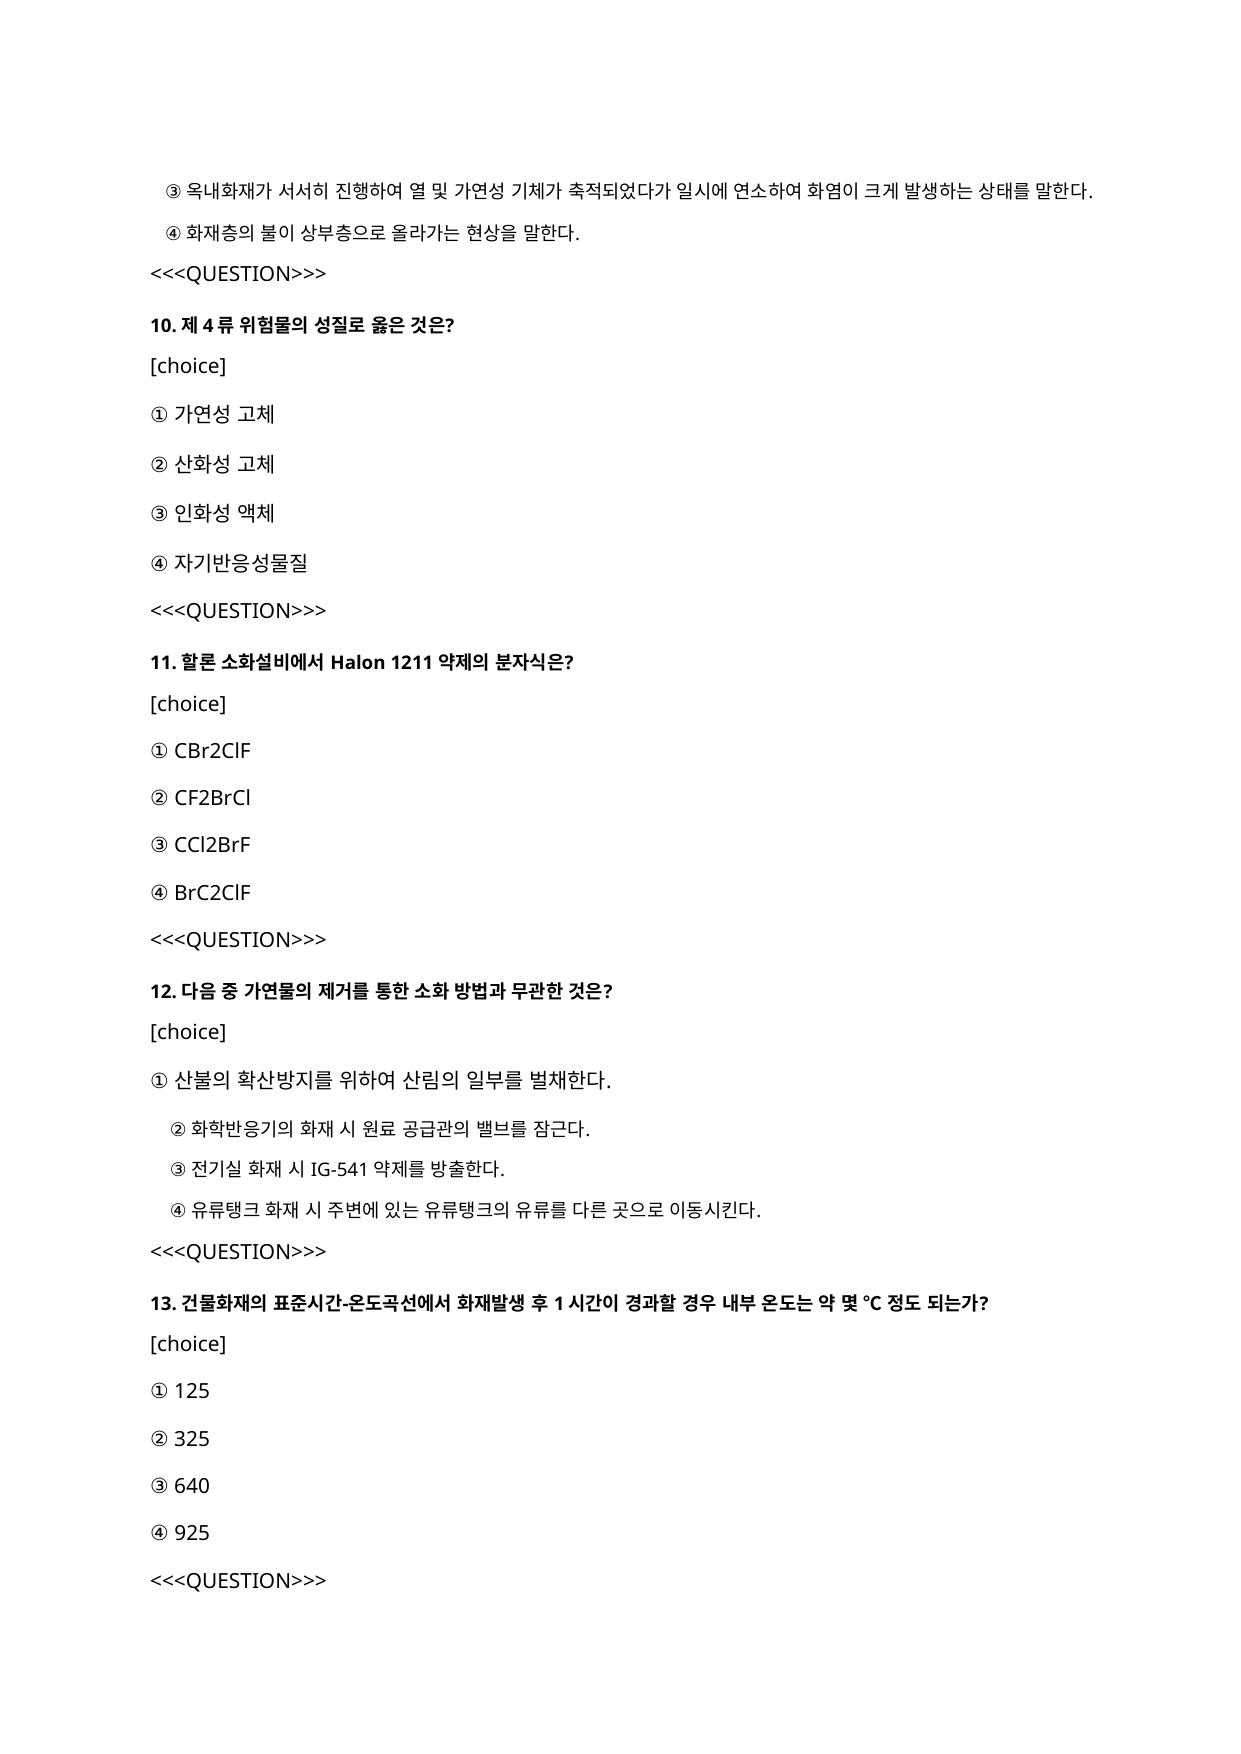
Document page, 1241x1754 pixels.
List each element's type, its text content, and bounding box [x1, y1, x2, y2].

text [choice] [150, 689, 1090, 717]
text ① CBr2ClF [150, 736, 1090, 764]
text [choice] [150, 1017, 1090, 1046]
text <<<QUESTION>>> [150, 1566, 1090, 1594]
text 12. 다음 중 가연물의 제거를 통한 소화 방법과 무관한 것은? [150, 977, 1090, 1004]
text ③ CCl2BrF [150, 831, 1090, 859]
text ④ 자기반응성물질 [150, 547, 1090, 577]
text [choice] [150, 1329, 1090, 1358]
text <<<QUESTION>>> [150, 259, 1090, 287]
text ④ 유류탱크 화재 시 주변에 있는 유류탱크의 유류를 다른 곳으로 이동시킨다. [150, 1196, 1090, 1223]
text ① 가연성 고체 [150, 399, 1090, 429]
text <<<QUESTION>>> [150, 596, 1090, 625]
text ② 화학반응기의 화재 시 원료 공급관의 밸브를 잠근다. [150, 1114, 1090, 1141]
text ② CF2BrCl [150, 783, 1090, 812]
text ③ 640 [150, 1471, 1090, 1500]
text ② 산화성 고체 [150, 448, 1090, 478]
text 13. 건물화재의 표준시간-온도곡선에서 화재발생 후 1시간이 경과할 경우 내부 온도는 약 몇 ℃ 정도 되는가? [150, 1288, 1090, 1316]
text ④ BrC2ClF [150, 878, 1090, 906]
text ③ 인화성 액체 [150, 497, 1090, 528]
text ② 325 [150, 1424, 1090, 1452]
text ④ 925 [150, 1518, 1090, 1547]
text ④ 화재층의 불이 상부층으로 올라가는 현상을 말한다. [150, 218, 1090, 245]
text 10. 제4류 위험물의 성질로 옳은 것은? [150, 311, 1090, 338]
text ① 125 [150, 1377, 1090, 1405]
text ① 산불의 확산방지를 위하여 산림의 일부를 벌채한다. [150, 1065, 1090, 1095]
text ③ 옥내화재가 서서히 진행하여 열 및 가연성 기체가 축적되었다가 일시에 연소하여 화염이 크게 발생하는 상태를 말한다. [150, 177, 1090, 204]
text [choice] [150, 351, 1090, 380]
text ③ 전기실 화재 시 IG-541 약제를 방출한다. [150, 1155, 1090, 1182]
text <<<QUESTION>>> [150, 1237, 1090, 1265]
text 11. 할론 소화설비에서 Halon 1211 약제의 분자식은? [150, 648, 1090, 675]
text <<<QUESTION>>> [150, 925, 1090, 953]
